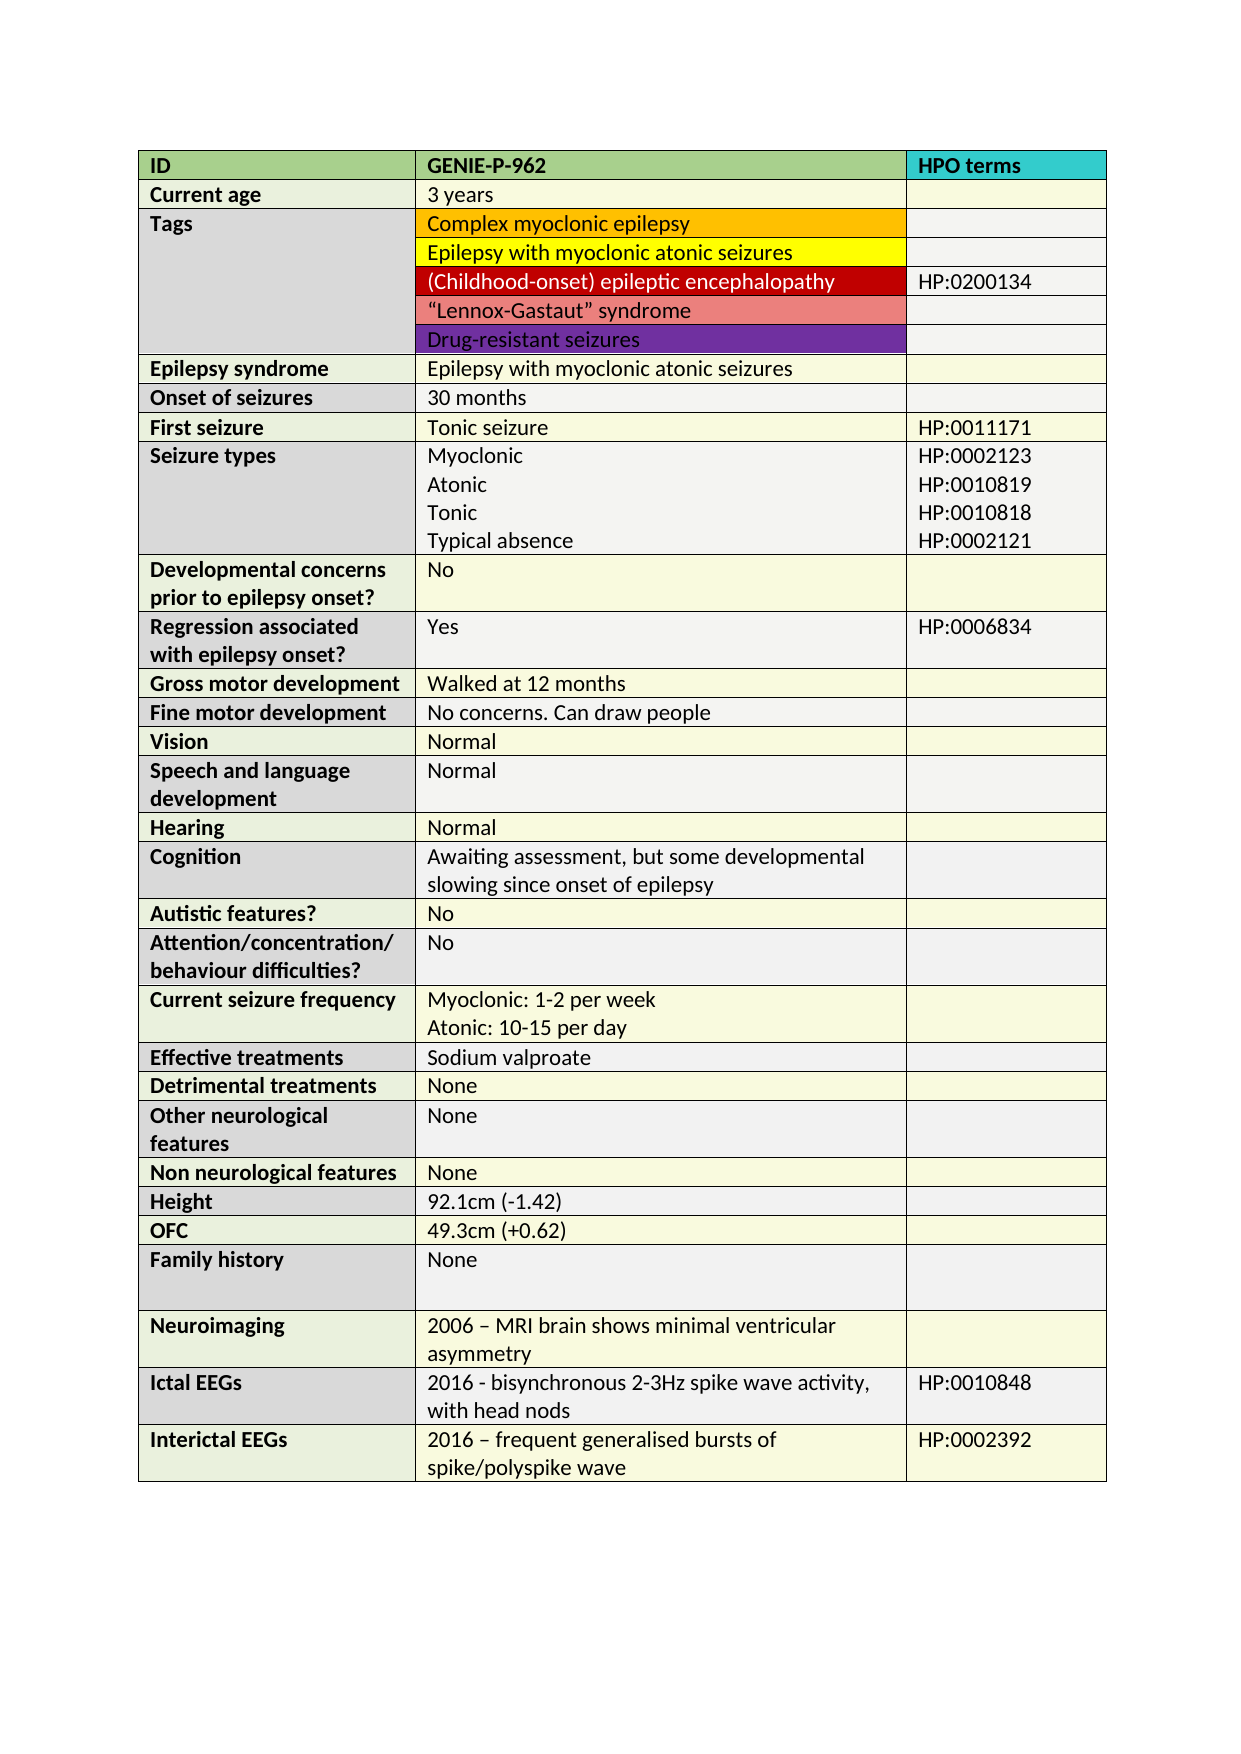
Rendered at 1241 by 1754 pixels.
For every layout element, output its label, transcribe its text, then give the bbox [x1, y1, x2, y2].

table_cell 3 years [416, 180, 906, 208]
table_cell Speech and language development [139, 756, 415, 812]
table_cell [416, 756, 906, 812]
table_cell HP:0011171 [907, 413, 1106, 441]
table_cell HP:0006834 [907, 612, 1106, 668]
table_cell [907, 813, 1106, 841]
table_cell Epilepsy syndrome [139, 355, 415, 382]
table_cell [907, 756, 1106, 812]
table_cell [907, 986, 1106, 1042]
table_cell [907, 1043, 1106, 1071]
table_cell First seizure [139, 413, 415, 441]
table_cell Myoclonic Atonic Tonic Typical absence [416, 442, 906, 554]
table_cell None [416, 1101, 906, 1157]
table_cell [907, 727, 1106, 755]
table_cell [907, 296, 1106, 324]
table_cell Sodium valproate [416, 1043, 906, 1071]
table_cell Autistic features? [139, 899, 415, 927]
table_cell No concerns. Can draw people [416, 698, 906, 726]
table_cell [907, 1311, 1106, 1367]
table_cell [907, 1245, 1106, 1310]
table_cell [907, 238, 1106, 266]
table_cell 92.1cm (-1.42) [416, 1187, 906, 1215]
table_cell [907, 1101, 1106, 1157]
table_cell [907, 209, 1106, 237]
table_cell Height [139, 1187, 415, 1215]
table_cell [907, 1158, 1106, 1186]
table_cell Non neurological features [139, 1158, 415, 1186]
table_cell None [416, 1072, 906, 1100]
table_cell [907, 325, 1106, 353]
table_cell Neuroimaging [139, 1311, 415, 1367]
table_cell (Childhood-onset) epileptic encephalopathy [416, 267, 906, 295]
table_cell [416, 813, 906, 841]
table_cell Drug-resistant seizures [416, 325, 906, 353]
table_cell Epilepsy with myoclonic atonic seizures [416, 238, 906, 266]
table_cell [907, 842, 1106, 898]
table_cell [907, 929, 1106, 984]
table_cell Seizure types [139, 442, 415, 554]
table_cell [907, 1072, 1106, 1100]
table_cell No [416, 555, 906, 611]
table_cell No [416, 929, 906, 984]
table_cell No [416, 899, 906, 927]
table_cell [907, 355, 1106, 382]
table_cell Epilepsy with myoclonic atonic seizures [416, 355, 906, 382]
table_cell 2016 – frequent generalised bursts of spike/polyspike wave [416, 1425, 906, 1481]
table_cell Current seizure frequency [139, 986, 415, 1042]
table_cell [907, 555, 1106, 611]
table_cell Ictal EEGs [139, 1368, 415, 1424]
table_cell 2006 – MRI brain shows minimal ventricular asymmetry [416, 1311, 906, 1367]
table_cell Gross motor development [139, 669, 415, 697]
table_cell 30 months [416, 384, 906, 412]
table_cell “Lennox-Gastaut” syndrome [416, 296, 906, 324]
table_cell Other neurological features [139, 1101, 415, 1157]
table_cell [907, 1187, 1106, 1215]
table_cell Yes [416, 612, 906, 668]
table_cell Tonic seizure [416, 413, 906, 441]
table_cell None [416, 1245, 906, 1310]
table_cell Hearing [139, 813, 415, 841]
table_cell HP:0200134 [907, 267, 1106, 295]
table_cell [907, 1216, 1106, 1244]
table_cell Tags [139, 209, 415, 353]
table_cell Current age [139, 180, 415, 208]
table_cell Complex myoclonic epilepsy [416, 209, 906, 237]
table_cell HP:0002123 HP:0010819 HP:0010818 HP:0002121 [907, 442, 1106, 554]
table_cell [907, 669, 1106, 697]
table_cell [907, 899, 1106, 927]
table_cell Interictal EEGs [139, 1425, 415, 1481]
table_cell Regression associated with epilepsy onset? [139, 612, 415, 668]
table_cell Effective treatments [139, 1043, 415, 1071]
table_cell Awaiting assessment, but some developmental slowing since onset of epilepsy [416, 842, 906, 898]
table_header GENIE-P-962 [416, 151, 906, 179]
table_cell [907, 180, 1106, 208]
table_header ID [139, 151, 415, 179]
table_cell Vision [139, 727, 415, 755]
table_cell OFC [139, 1216, 415, 1244]
table_cell Attention/concentration/ behaviour difficulties? [139, 929, 415, 984]
table_cell [416, 727, 906, 755]
table_cell [907, 384, 1106, 412]
table_cell HP:0010848 [907, 1368, 1106, 1424]
table_cell Onset of seizures [139, 384, 415, 412]
table_cell Myoclonic: 1-2 per week Atonic: 10-15 per day [416, 986, 906, 1042]
table_cell HP:0002392 [907, 1425, 1106, 1481]
table_cell Cognition [139, 842, 415, 898]
table_cell 2016 - bisynchronous 2-3Hz spike wave activity, with head nods [416, 1368, 906, 1424]
table_header HPO terms [907, 151, 1106, 179]
table_cell Developmental concerns prior to epilepsy onset? [139, 555, 415, 611]
table_cell [907, 698, 1106, 726]
table_cell Family history [139, 1245, 415, 1310]
table_cell 49.3cm (+0.62) [416, 1216, 906, 1244]
table_cell None [416, 1158, 906, 1186]
table_cell Detrimental treatments [139, 1072, 415, 1100]
table_cell Walked at 12 months [416, 669, 906, 697]
table_cell Fine motor development [139, 698, 415, 726]
